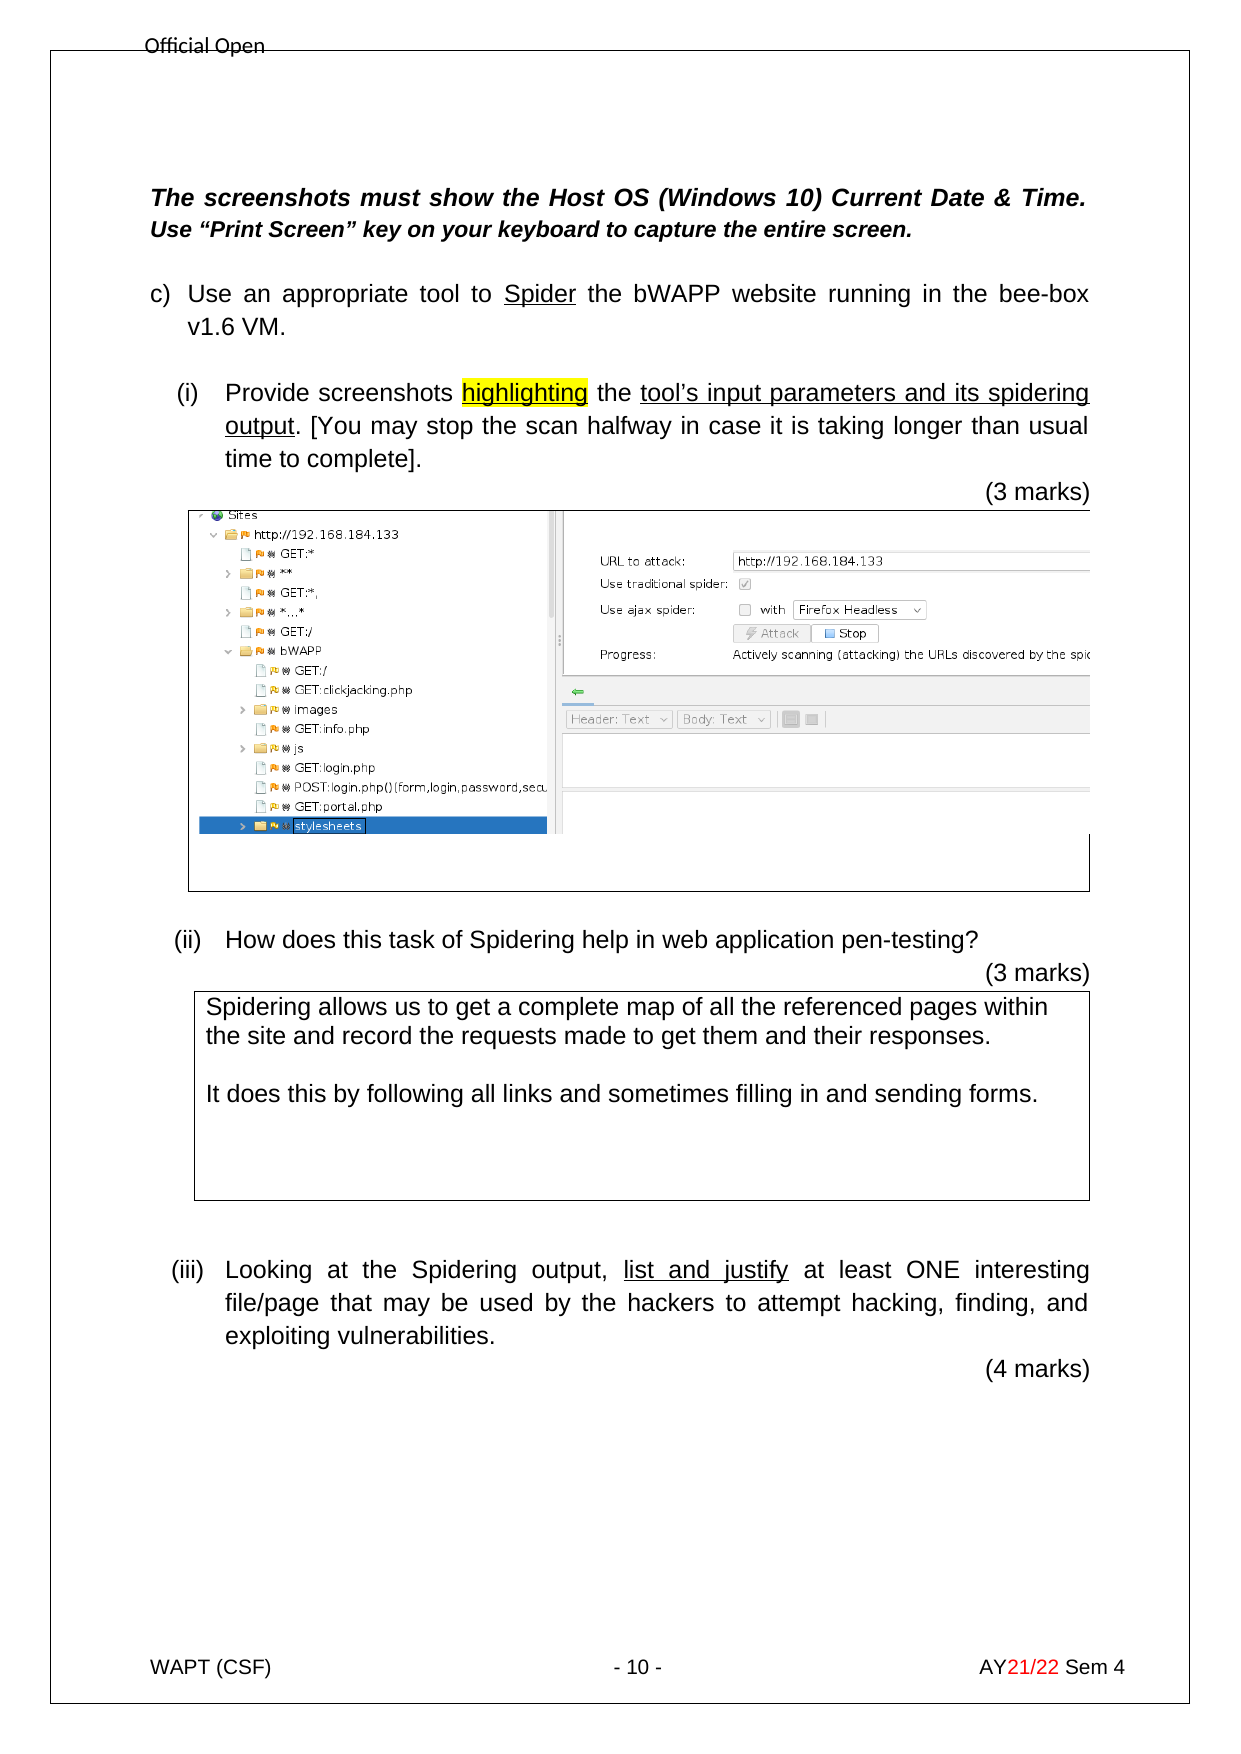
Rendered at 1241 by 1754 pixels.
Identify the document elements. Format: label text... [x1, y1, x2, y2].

picture [199, 511, 1090, 834]
table_header [189, 511, 1089, 891]
list How does this task of Spidering help in web application pen-testing? [187, 925, 1090, 954]
list Provide screenshots highlighting the tool’s input parameters and its spidering output. [You may stop the scan halfway in case it is taking longer than usual time to complete]. [187, 378, 1090, 473]
text (4 marks) [187, 1354, 1090, 1382]
text (3 marks) [187, 477, 1090, 506]
text The screenshots must show the Host OS (Windows 10) Current Date & Time. Use “Print Screen” key on your keyboard to capture the entire screen. [150, 183, 1090, 242]
table_header Spidering allows us to get a complete map of all the referenced pages within the site and record the requests made to get them and their responses. It does this by following all links and sometimes filling in and sending forms. [195, 992, 1089, 1200]
list Looking at the Spidering output, list and justify at least ONE interesting file/page that may be used by the hackers to attempt hacking, finding, and exploiting vulnerabilities. [187, 1255, 1090, 1349]
list Use an appropriate tool to Spider the bWAPP website running in the bee-box v1.6 VM. [150, 279, 1090, 341]
text (3 marks) [187, 958, 1090, 987]
